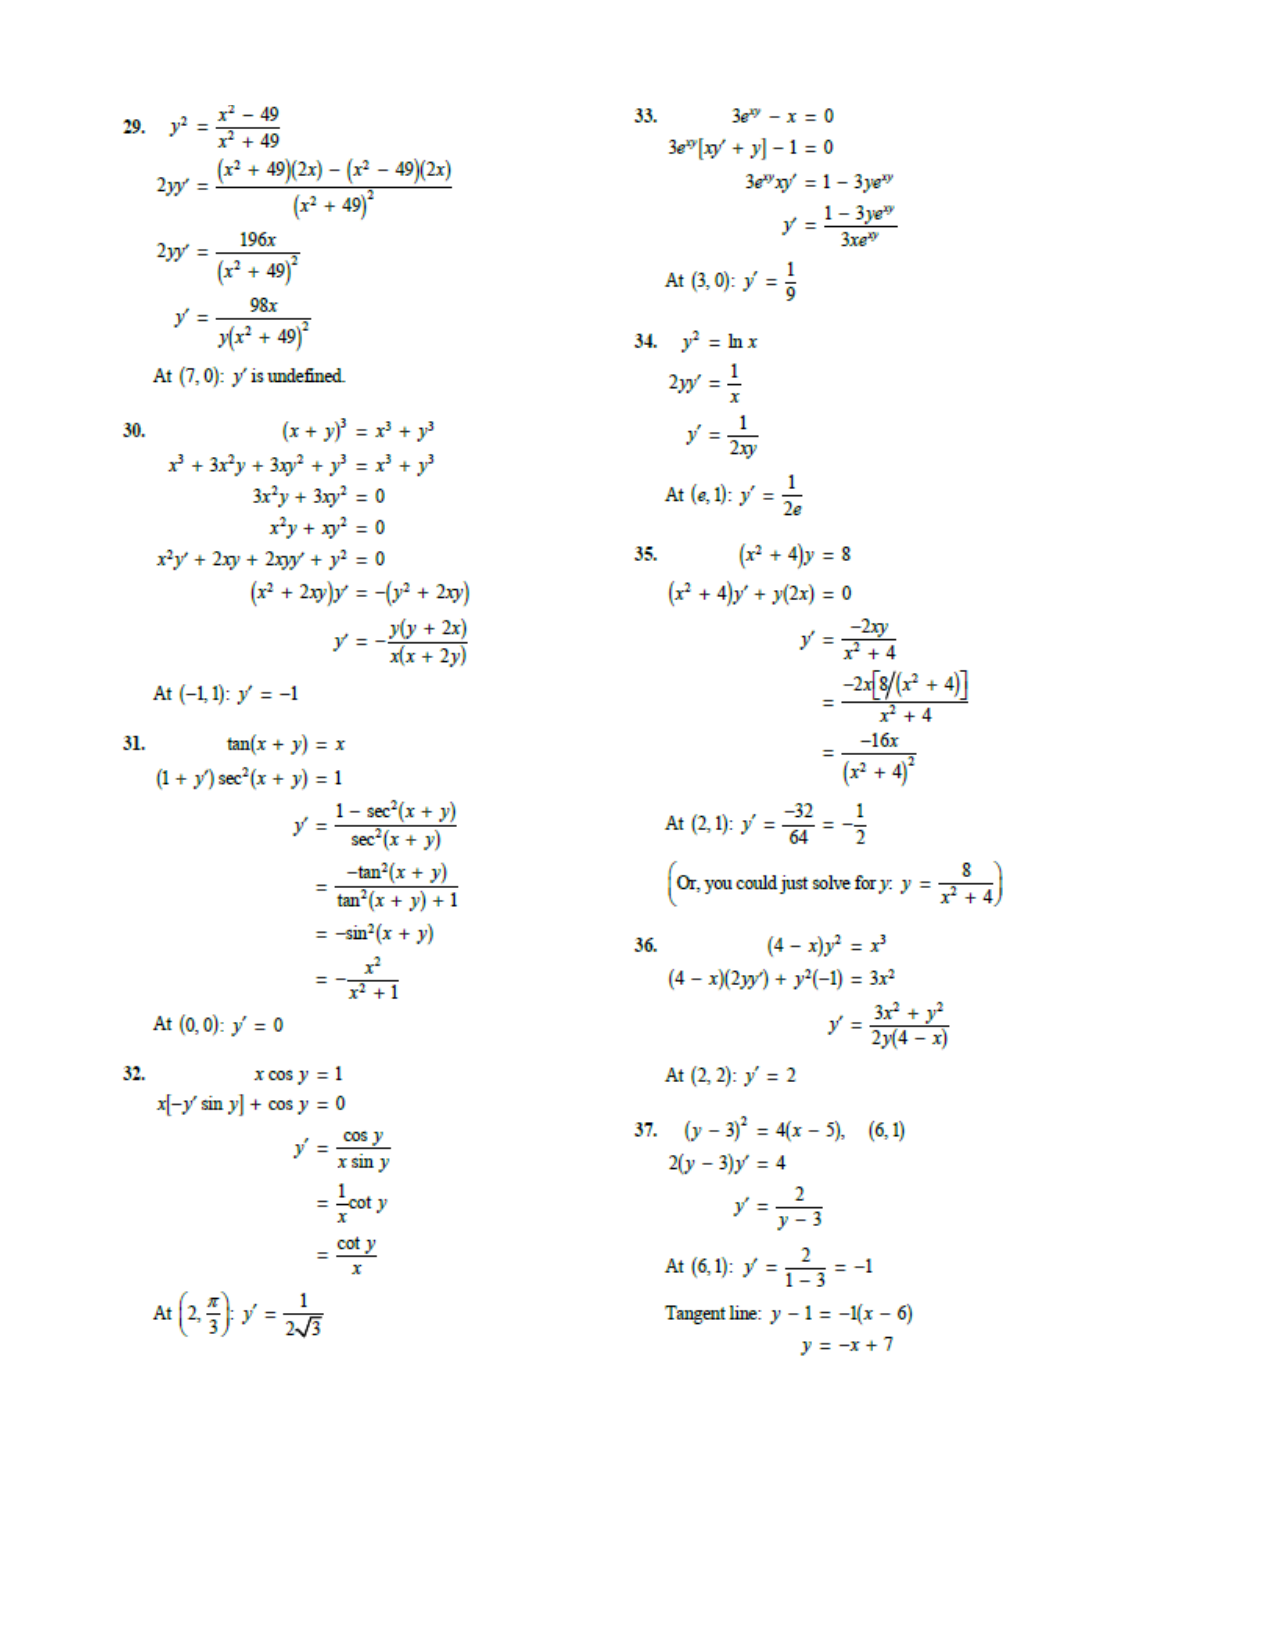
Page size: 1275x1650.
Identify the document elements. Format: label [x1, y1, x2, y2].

picture [105, 105, 1030, 1384]
